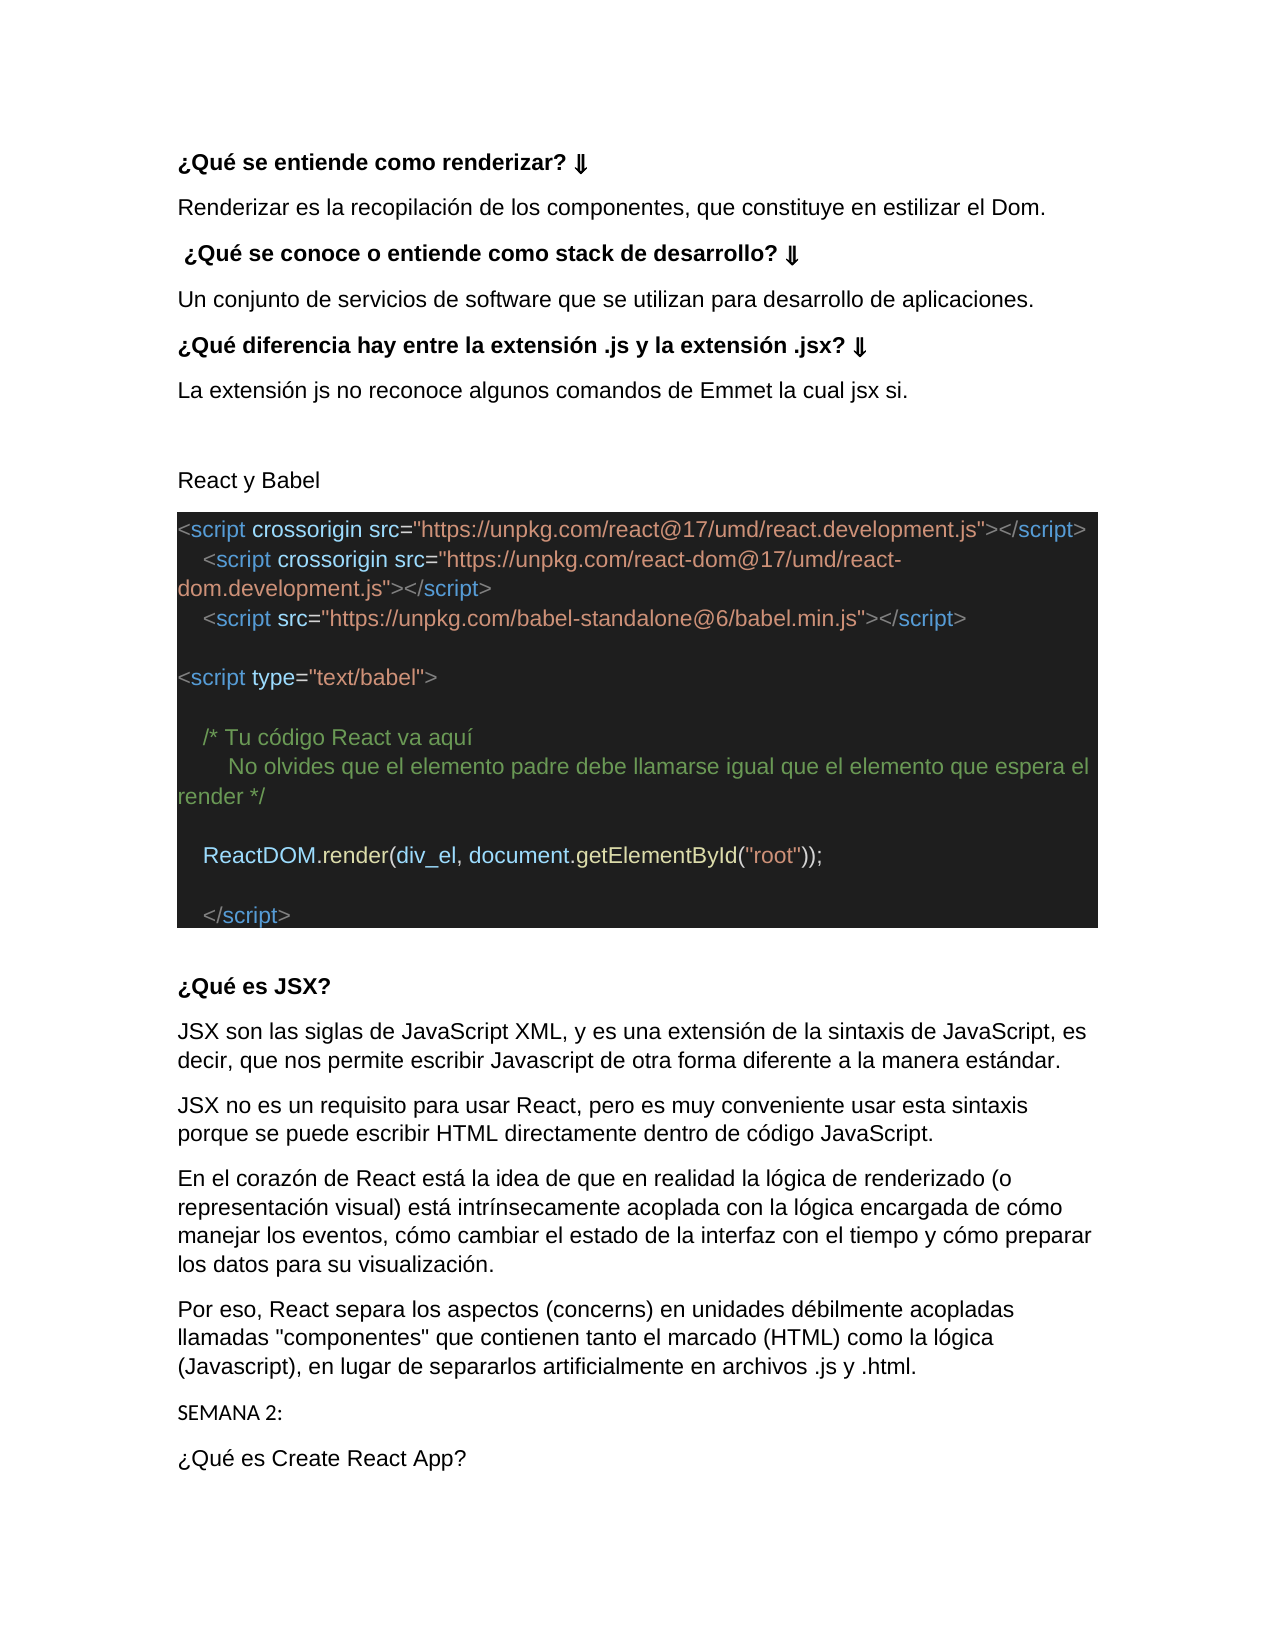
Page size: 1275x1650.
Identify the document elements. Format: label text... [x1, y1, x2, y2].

text JSX no es un requisito para usar React, pero es muy conveniente usar esta sintaxis porque se puede escribir HTML directamente dentro de código JavaScript. [177, 1092, 1098, 1147]
text Por eso, React separa los aspectos (concerns) en unidades débilmente acopladas llamadas "componentes" que contienen tanto el marcado (HTML) como la lógica (Javascript), en lugar de separarlos artificialmente en archivos .js y .html. [177, 1296, 1098, 1379]
text ¿Qué es JSX? [177, 973, 1098, 999]
text <script crossorigin src="https://unpkg.com/react-dom@17/umd/react-dom.development.js"></script> [177, 542, 1098, 602]
text La extensión js no reconoce algunos comandos de Emmet la cual jsx si. [177, 377, 1098, 403]
text <script type="text/babel"> [177, 661, 1098, 691]
text <script crossorigin src="https://unpkg.com/react@17/umd/react.development.js"></script> [177, 512, 1098, 542]
text ReactDOM.render(div_el, document.getElementById("root")); [177, 839, 1098, 869]
text Renderizar es la recopilación de los componentes, que constituye en estilizar el Dom. [177, 194, 1098, 220]
text Un conjunto de servicios de software que se utilizan para desarrollo de aplicaciones. [177, 286, 1098, 312]
text ¿Qué se conoce o entiende como stack de desarrollo? ⇓ [177, 239, 1098, 267]
text ¿Qué es Create React App? [177, 1445, 1098, 1471]
text </script> [177, 898, 1098, 928]
text React y Babel [177, 467, 1098, 494]
text SEMANA 2: [177, 1398, 1098, 1426]
text ¿Qué diferencia hay entre la extensión .js y la extensión .jsx? ⇓ [177, 331, 1098, 358]
text /* Tu código React va aquí [177, 720, 1098, 750]
text JSX son las siglas de JavaScript XML, y es una extensión de la sintaxis de JavaScript, es decir, que nos permite escribir Javascript de otra forma diferente a la manera estándar. [177, 1018, 1098, 1073]
text ¿Qué se entiende como renderizar? ⇓ [177, 148, 1098, 175]
text No olvides que el elemento padre debe llamarse igual que el elemento que espera el render */ [177, 750, 1098, 809]
text En el corazón de React está la idea de que en realidad la lógica de renderizado (o representación visual) está intrínsecamente acoplada con la lógica encargada de cómo manejar los eventos, cómo cambiar el estado de la interfaz con el tiempo y cómo preparar los datos para su visualización. [177, 1165, 1098, 1277]
text <script src="https://unpkg.com/babel-standalone@6/babel.min.js"></script> [177, 602, 1098, 631]
